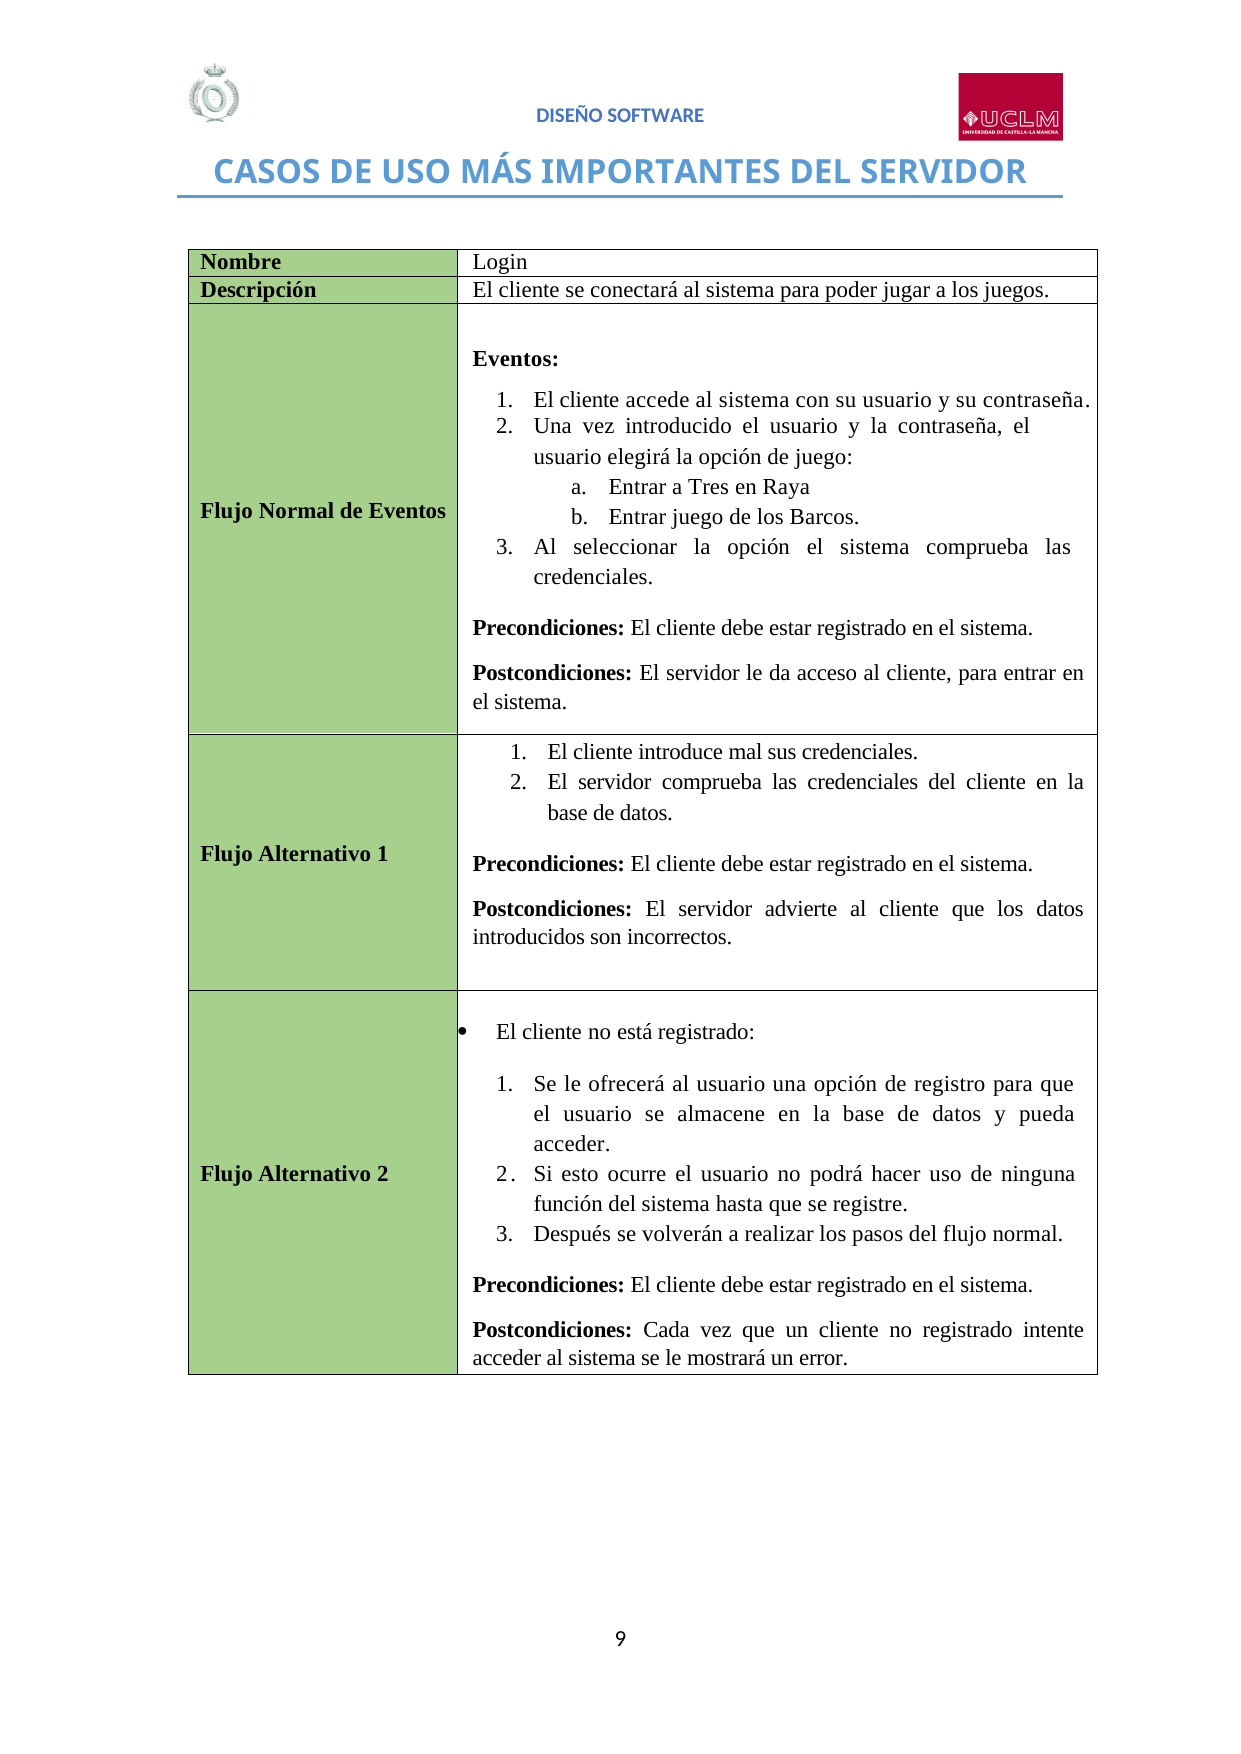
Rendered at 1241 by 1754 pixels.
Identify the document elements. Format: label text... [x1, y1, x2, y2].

picture [958, 73, 1063, 141]
table_cell Flujo Normal de Eventos [189, 304, 457, 733]
table_cell El cliente se conectará al sistema para poder jugar a los juegos. [458, 277, 1097, 303]
picture [177, 59, 254, 138]
table_cell Descripción [189, 277, 457, 303]
table_header Nombre [189, 250, 457, 276]
subtitle CASOS DE USO MÁS IMPORTANTES DEL SERVIDOR [177, 148, 1063, 195]
table_cell El cliente no está registrado: Se le ofrecerá al usuario una opción de registro para que el usuario se almacene en la base de datos y pueda acceder. Si esto ocurre el usuario no podrá hacer uso de ninguna función del sistema hasta que se registre. Después se volverán a realizar los pasos del flujo normal. Precondiciones: El cliente debe estar registrado en el sistema. Postcondiciones: Cada vez que un cliente no registrado intente acceder al sistema se le mostrará un error. [458, 991, 1097, 1374]
table_cell El cliente introduce mal sus credenciales. El servidor comprueba las credenciales del cliente en la base de datos. Precondiciones: El cliente debe estar registrado en el sistema. Postcondiciones: El servidor advierte al cliente que los datos introducidos son incorrectos. [458, 735, 1097, 990]
table_cell Flujo Alternativo 1 [189, 735, 457, 990]
table_cell Flujo Alternativo 2 [189, 991, 457, 1374]
table_header Login [458, 250, 1097, 276]
table_cell Eventos: El cliente accede al sistema con su usuario y su contraseña. Una vez introducido el usuario y la contraseña, el usuario elegirá la opción de juego: Entrar a Tres en Raya Entrar juego de los Barcos. Al seleccionar la opción el sistema comprueba las credenciales. Precondiciones: El cliente debe estar registrado en el sistema. Postcondiciones: El servidor le da acceso al cliente, para entrar en el sistema. [458, 304, 1097, 733]
